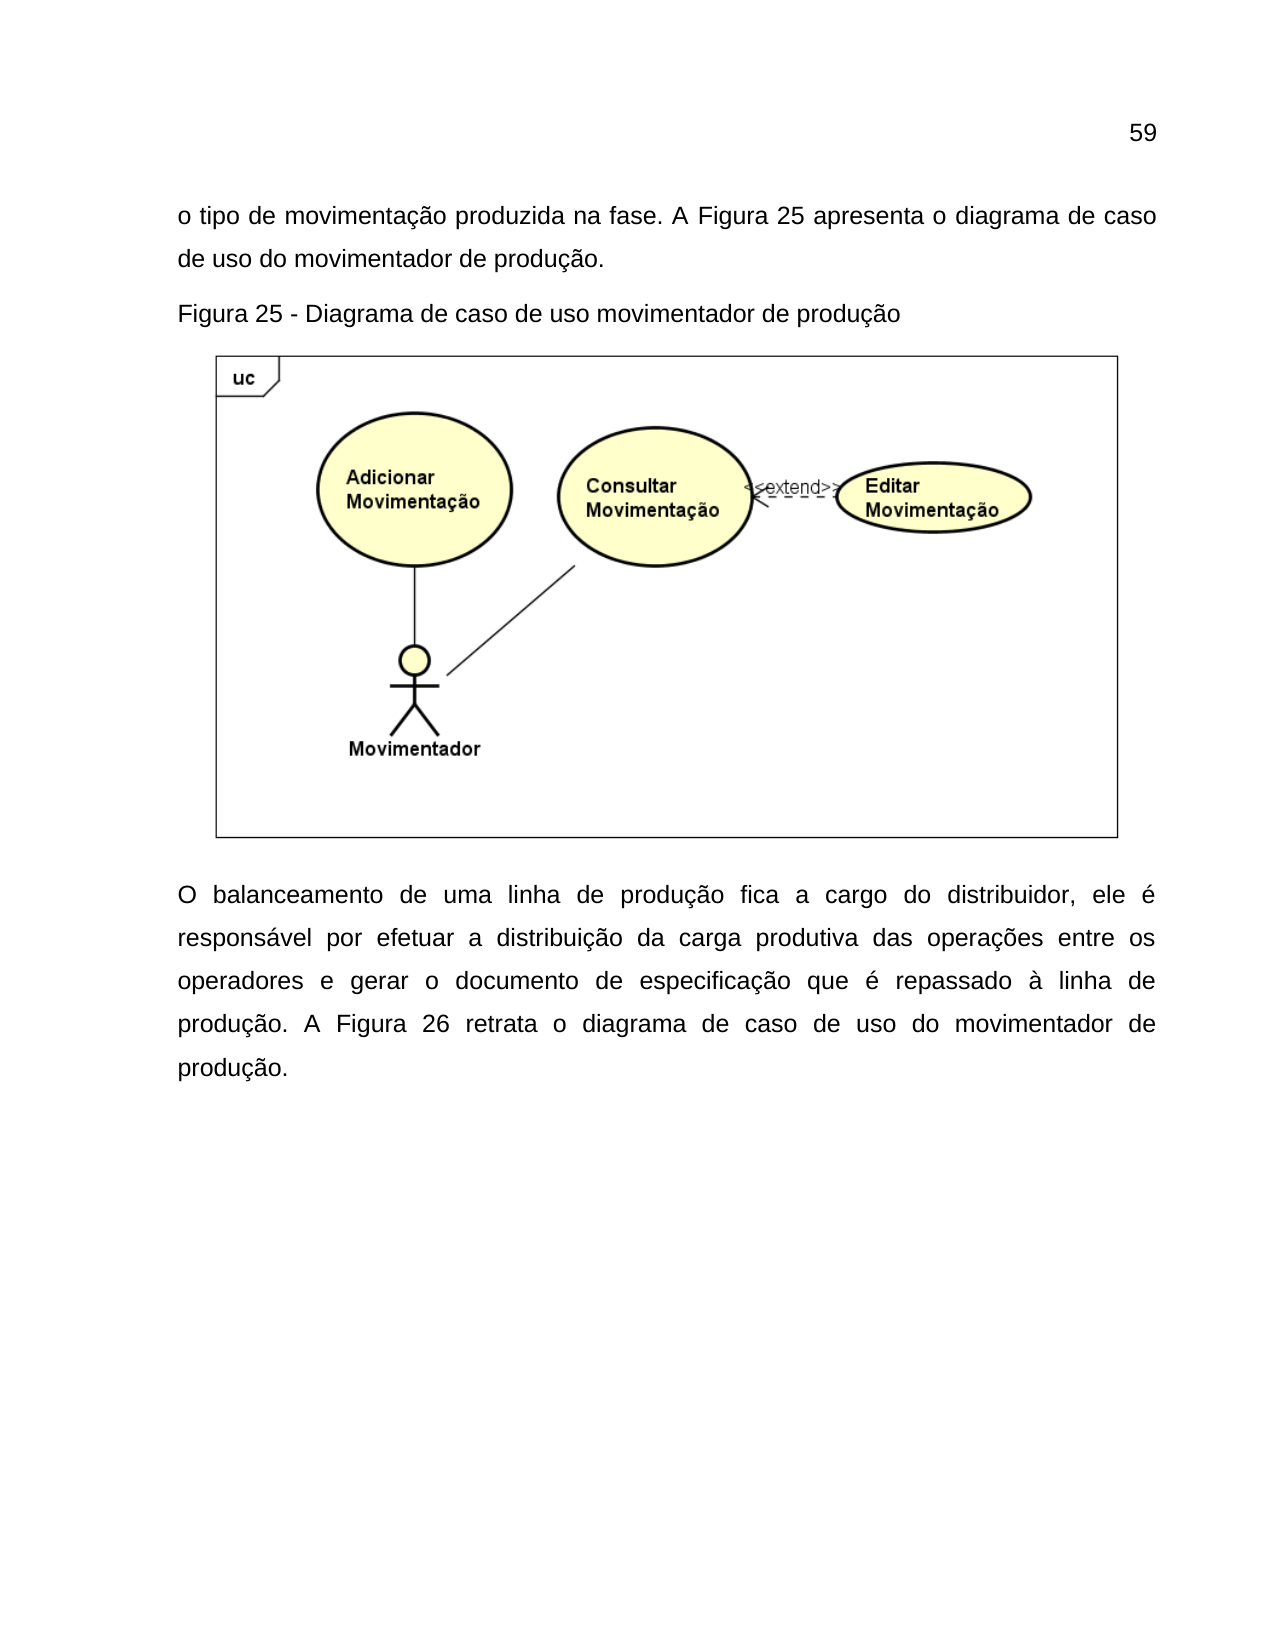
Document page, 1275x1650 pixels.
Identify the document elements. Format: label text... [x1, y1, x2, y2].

text O balanceamento de uma linha de produção fica a cargo do distribuidor, ele é responsável por efetuar a distribuição da carga produtiva das operações entre os operadores e gerar o documento de especificação que é repassado à linha de produção. A Figura 26 retrata o diagrama de caso de uso do movimentador de produção. [177, 880, 1157, 1081]
picture [200, 340, 1134, 854]
text Figura 25 - Diagrama de caso de uso movimentador de produção [177, 299, 1157, 328]
